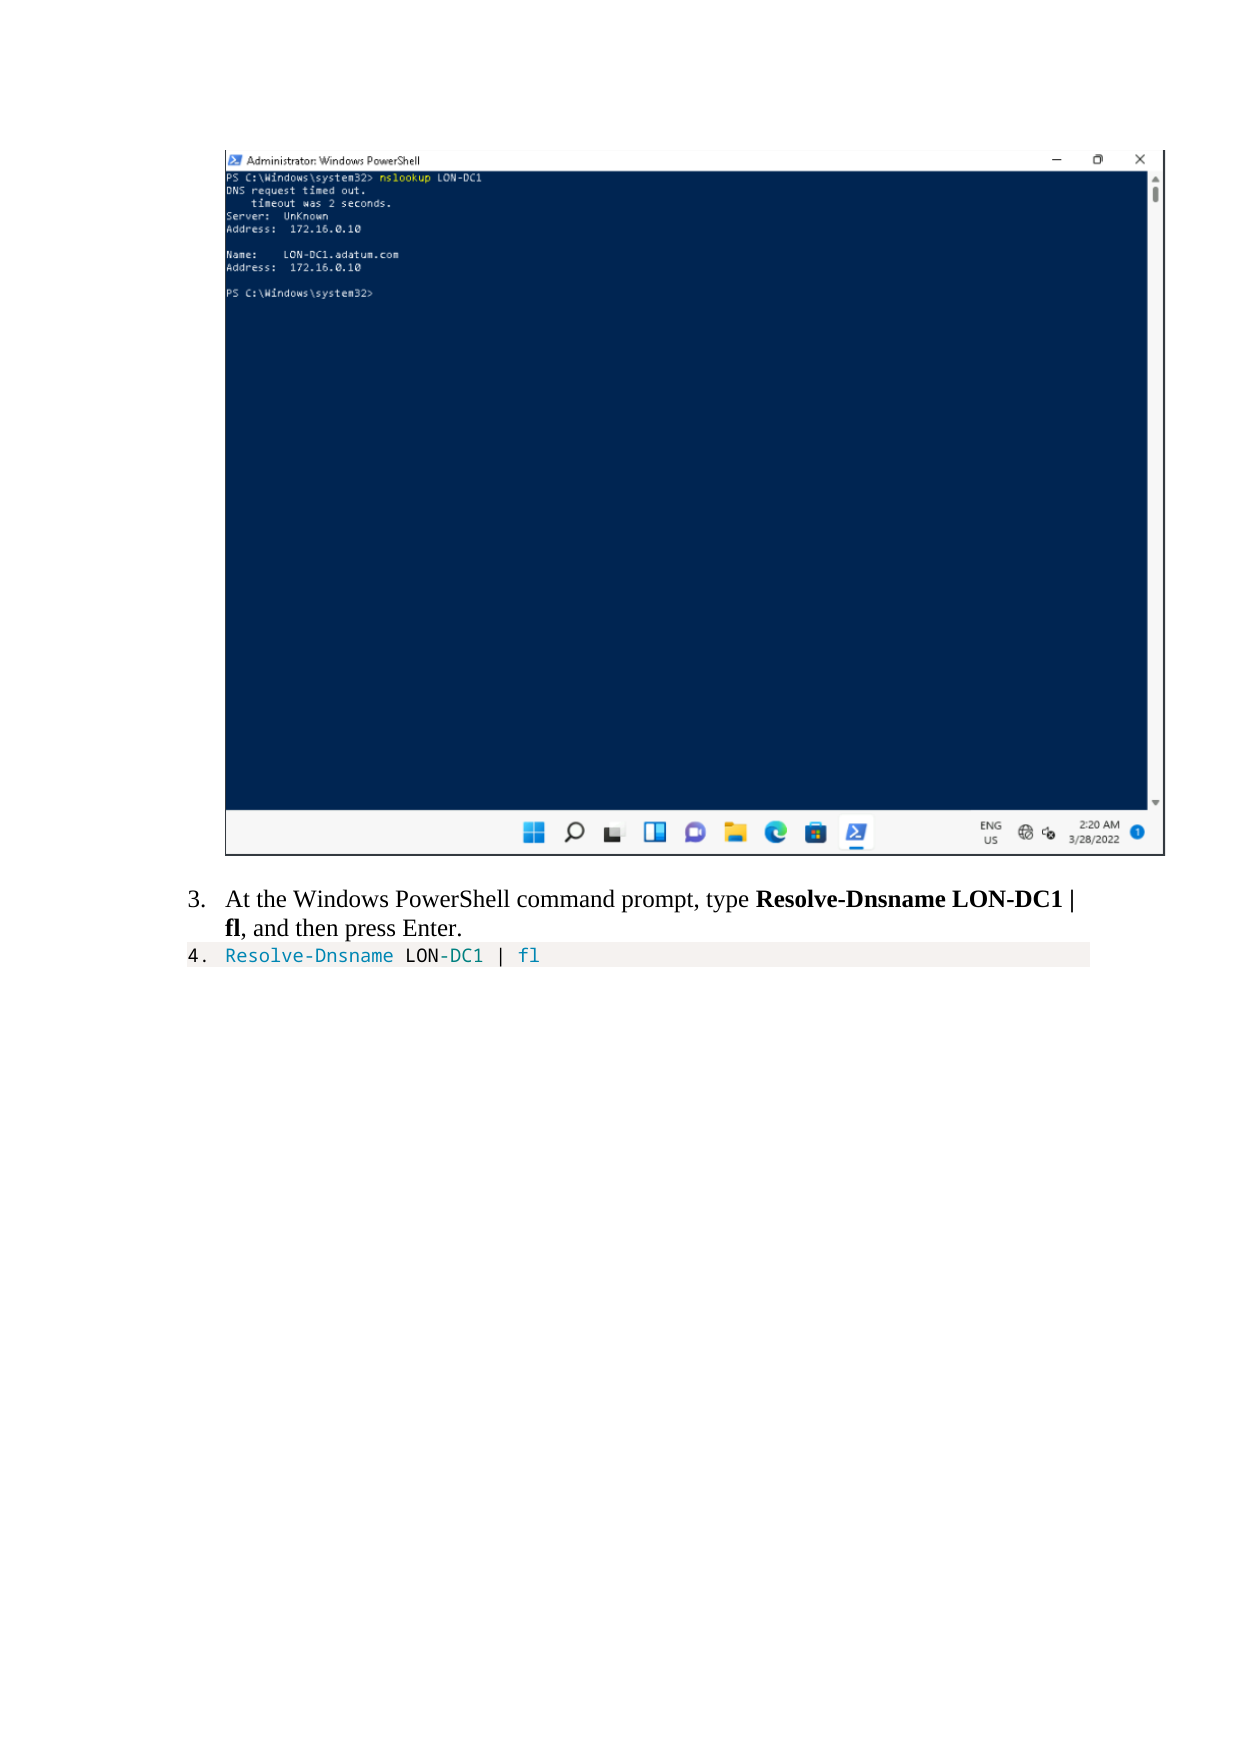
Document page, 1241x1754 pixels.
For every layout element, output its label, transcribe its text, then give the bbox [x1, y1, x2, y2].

list At the Windows PowerShell command prompt, type Resolve-Dnsname LON-DC1 | fl, and then press Enter. [187, 884, 1090, 942]
picture [225, 150, 1166, 856]
list Resolve-Dnsname LON-DC1 | fl [187, 942, 1090, 967]
